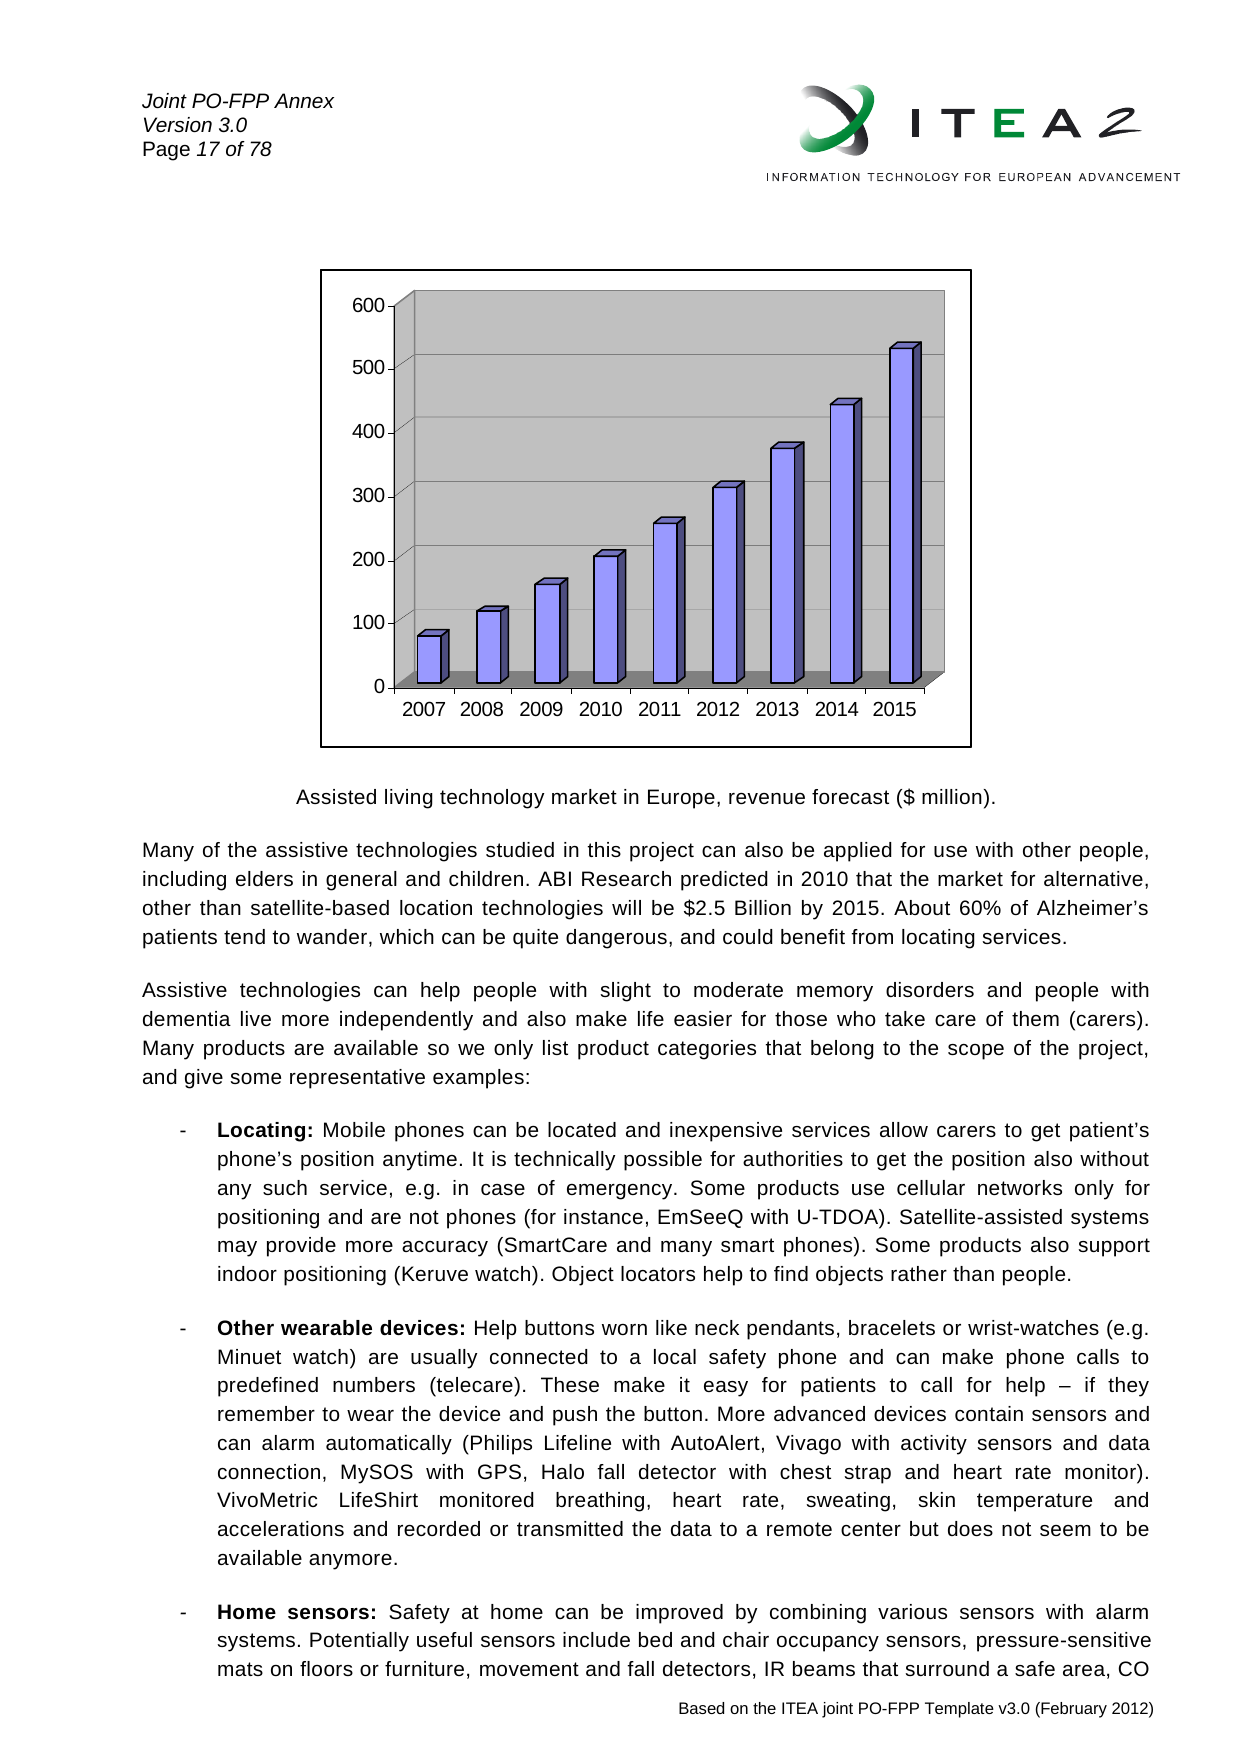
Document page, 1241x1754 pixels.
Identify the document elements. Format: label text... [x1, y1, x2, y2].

list Other wearable devices: Help buttons worn like neck pendants, bracelets or wrist-watches (e.g. Minuet watch) are usually connected to a local safety phone and can make phone calls to predefined numbers (telecare). These make it easy for patients to call for help – if they remember to wear the device and push the button. More advanced devices contain sensors and can alarm automatically (Philips Lifeline with AutoAlert, Vivago with activity sensors and data connection, MySOS with GPS, Halo fall detector with chest strap and heart rate monitor). VivoMetric LifeShirt monitored breathing, heart rate, sweating, skin temperature and accelerations and recorded or transmitted the data to a remote center but does not seem to be available anymore. [179, 1316, 1152, 1570]
text Assistive technologies can help people with slight to moderate memory disorders and people with dementia live more independently and also make life easier for those who take care of them (carers). Many products are available so we only list product categories that belong to the scope of the project, and give some representative examples: [142, 978, 1152, 1088]
text Many of the assistive technologies studied in this project can also be applied for use with other people, including elders in general and children. ABI Research predicted in 2010 that the market for alternative, other than satellite-based location technologies will be $2.5 Billion by 2015. About 60% of Alzheimer’s patients tend to wander, which can be quite dangerous, and could benefit from locating services. [142, 838, 1152, 948]
list Locating: Mobile phones can be located and inexpensive services allow carers to get patient’s phone’s position anytime. It is technically possible for authorities to get the position also without any such service, e.g. in case of emergency. Some products use cellular networks only for positioning and are not phones (for instance, EmSeeQ with U-TDOA). Satellite-assisted systems may provide more accuracy (SmartCare and many smart phones). Some products also support indoor positioning (Keruve watch). Object locators help to find objects rather than people. [179, 1118, 1152, 1286]
text Assisted living technology market in , revenue forecast ($ million). [142, 784, 1152, 808]
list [179, 1599, 1152, 1681]
